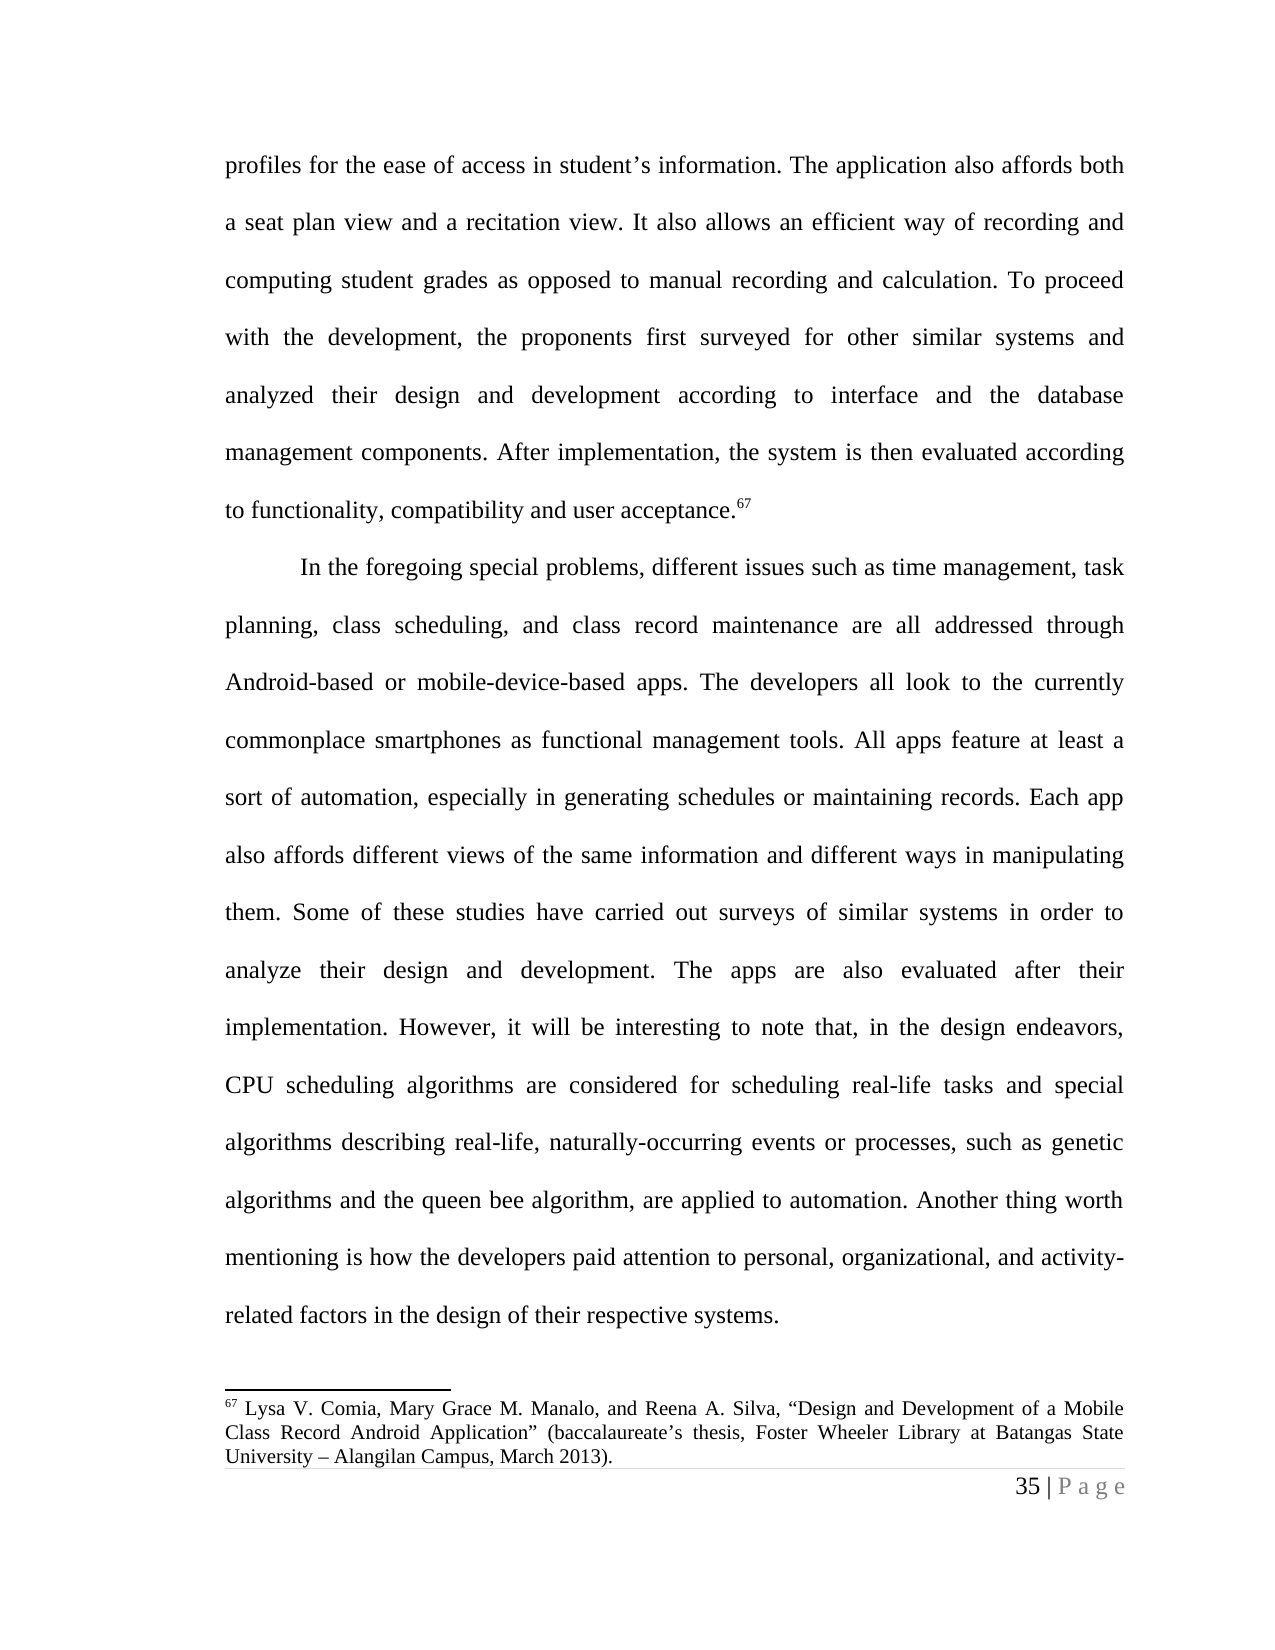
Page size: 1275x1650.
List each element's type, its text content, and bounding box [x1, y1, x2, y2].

text In the foregoing special problems, different issues such as time management, task planning, class scheduling, and class record maintenance are all addressed through Android-based or mobile-device-based apps. The developers all look to the currently commonplace smartphones as functional management tools. All apps feature at least a sort of automation, especially in generating schedules or maintaining records. Each app also affords different views of the same information and different ways in manipulating them. Some of these studies have carried out surveys of similar systems in order to analyze their design and development. The apps are also evaluated after their implementation. However, it will be interesting to note that, in the design endeavors, CPU scheduling algorithms are considered for scheduling real-life tasks and special algorithms describing real-life, naturally-occurring events or processes, such as genetic algorithms and the queen bee algorithm, are applied to automation. Another thing worth mentioning is how the developers paid attention to personal, organizational, and activity-related factors in the design of their respective systems. [225, 552, 1125, 1329]
